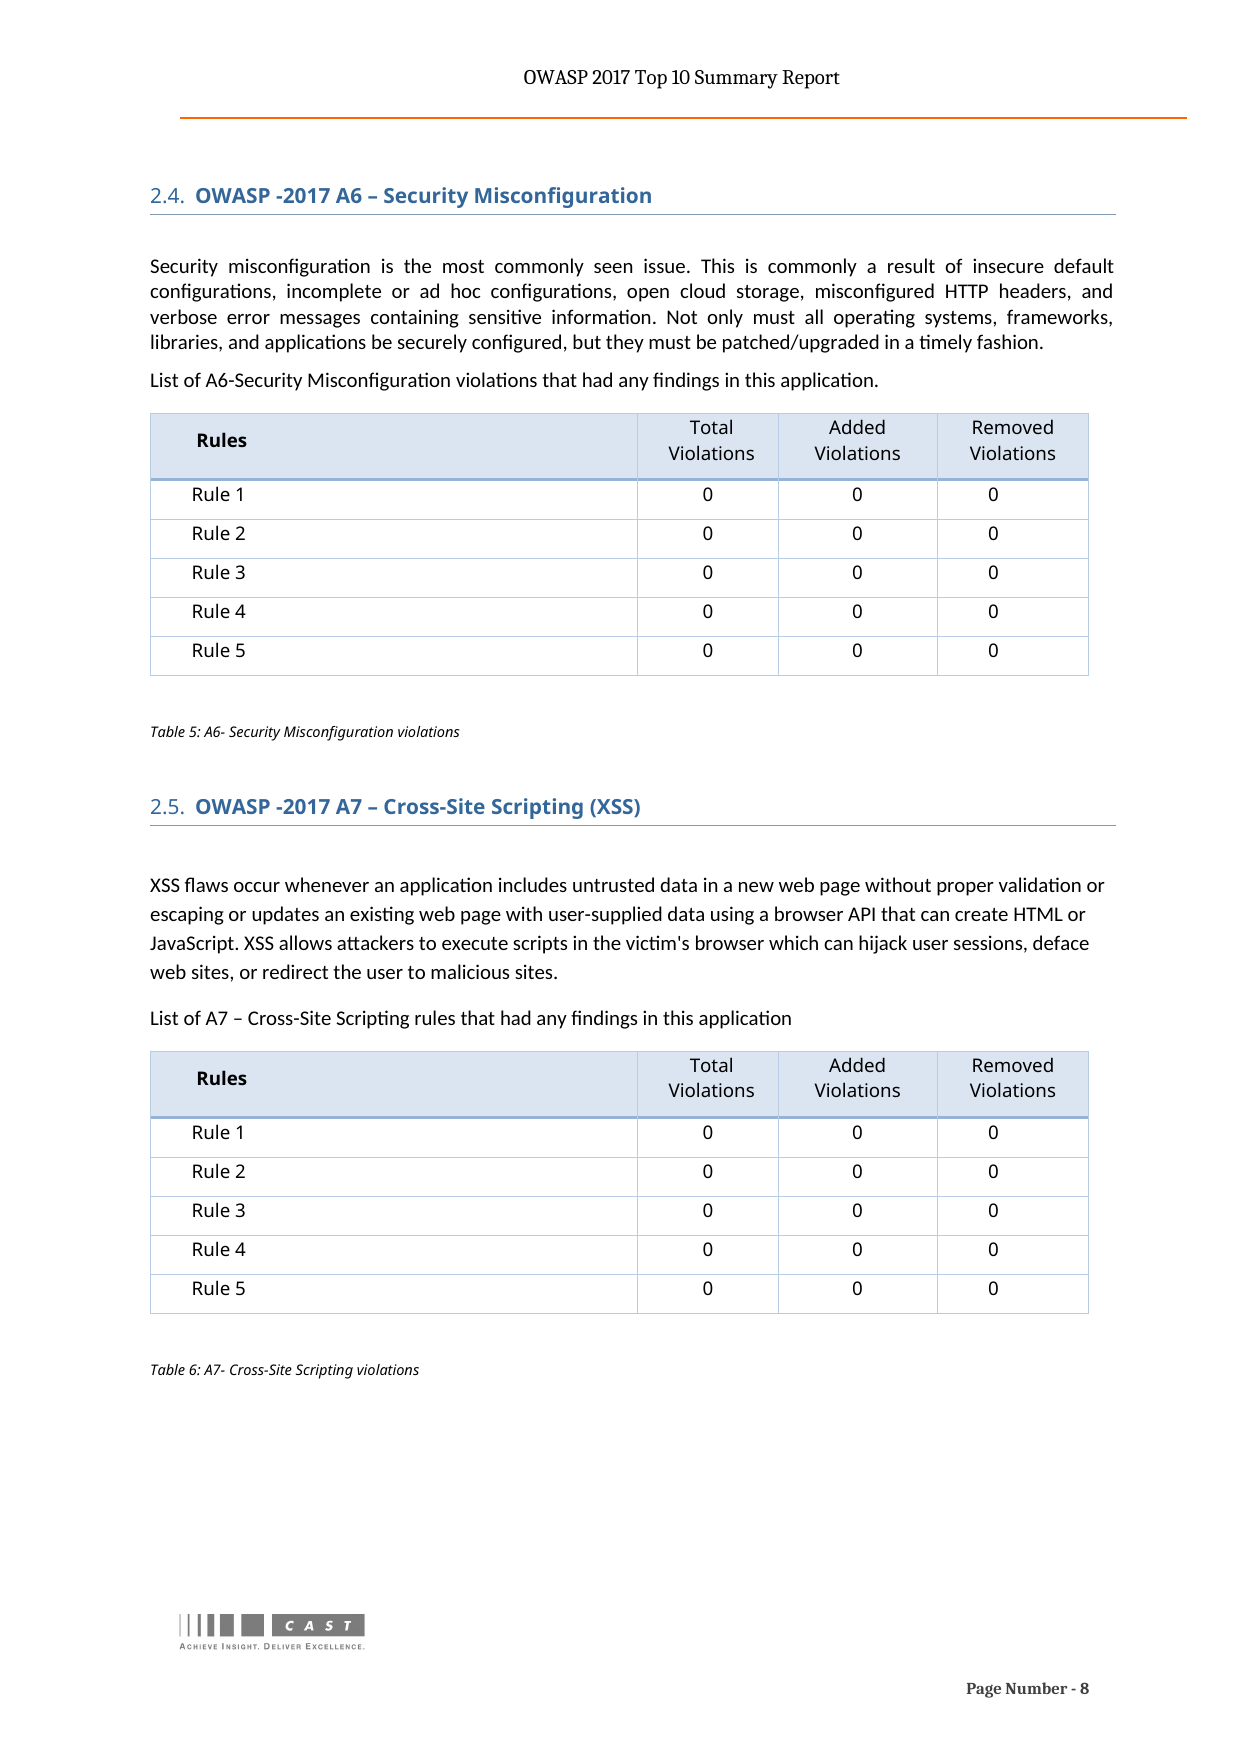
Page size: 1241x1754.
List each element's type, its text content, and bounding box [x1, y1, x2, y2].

table_cell 0 [638, 1119, 778, 1157]
table_cell 0 [779, 1158, 937, 1196]
table_cell Rule 3 [151, 1197, 637, 1235]
text List of A7 – Cross-Site Scripting rules that had any findings in this application [150, 1005, 1116, 1031]
table_cell Rule 1 [151, 1119, 637, 1157]
table_cell 0 [779, 637, 937, 675]
text Table 6: A7- Cross-Site Scripting violations [150, 1360, 1184, 1380]
table_cell 0 [638, 559, 778, 597]
table_cell 0 [938, 520, 1088, 558]
table_cell 0 [638, 1158, 778, 1196]
table_cell 0 [938, 1197, 1088, 1235]
table_header Removed Violations [938, 1052, 1088, 1116]
table_header Rules [151, 414, 637, 478]
table_cell Rule 5 [151, 637, 637, 675]
table_cell 0 [938, 559, 1088, 597]
table_cell 0 [779, 559, 937, 597]
table_cell 0 [938, 1236, 1088, 1274]
table_cell Rule 3 [151, 559, 637, 597]
table_cell 0 [779, 1119, 937, 1157]
table_cell 0 [779, 1197, 937, 1235]
table_cell 0 [938, 1275, 1088, 1313]
subtitle OWASP -2017 A6 – Security Misconfiguration [150, 181, 1116, 214]
table_cell Rule 2 [151, 520, 637, 558]
table_cell Rule 4 [151, 1236, 637, 1274]
table_header Added Violations [779, 1052, 937, 1116]
text XSS flaws occur whenever an application includes untrusted data in a new web page without proper validation or escaping or updates an existing web page with user-supplied data using a browser API that can create HTML or JavaScript. XSS allows attackers to execute scripts in the victim's browser which can hijack user sessions, deface web sites, or redirect the user to malicious sites. [150, 872, 1116, 985]
picture [179, 1614, 365, 1651]
table_cell 0 [638, 598, 778, 636]
table_cell 0 [638, 1275, 778, 1313]
table_cell 0 [779, 481, 937, 519]
table_cell 0 [779, 520, 937, 558]
table_cell 0 [779, 1275, 937, 1313]
table_header Rules [151, 1052, 637, 1116]
table_cell 0 [779, 598, 937, 636]
table_cell 0 [638, 481, 778, 519]
table_cell Rule 4 [151, 598, 637, 636]
table_header Removed Violations [938, 414, 1088, 478]
subtitle OWASP -2017 A7 – Cross-Site Scripting (XSS) [150, 792, 1116, 825]
table_cell Rule 5 [151, 1275, 637, 1313]
table_cell 0 [638, 1236, 778, 1274]
table_cell 0 [779, 1236, 937, 1274]
text Security misconfiguration is the most commonly seen issue. This is commonly a result of insecure default configurations, incomplete or ad hoc configurations, open cloud storage, misconfigured HTTP headers, and verbose error messages containing sensitive information. Not only must all operating systems, frameworks, libraries, and applications be securely configured, but they must be patched/upgraded in a timely fashion. [150, 253, 1116, 355]
table_cell 0 [938, 598, 1088, 636]
table_cell 0 [938, 637, 1088, 675]
table_cell Rule 1 [151, 481, 637, 519]
table_cell 0 [638, 520, 778, 558]
table_cell Rule 2 [151, 1158, 637, 1196]
table_cell 0 [638, 1197, 778, 1235]
table_cell 0 [638, 637, 778, 675]
table_header Total Violations [638, 414, 778, 478]
table_cell 0 [938, 1119, 1088, 1157]
text List of A6-Security Misconfiguration violations that had any findings in this application. [150, 367, 1116, 393]
text Table 5: A6- Security Misconfiguration violations [150, 722, 1184, 742]
table_cell 0 [938, 481, 1088, 519]
table_header Total Violations [638, 1052, 778, 1116]
table_cell 0 [938, 1158, 1088, 1196]
table_header Added Violations [779, 414, 937, 478]
